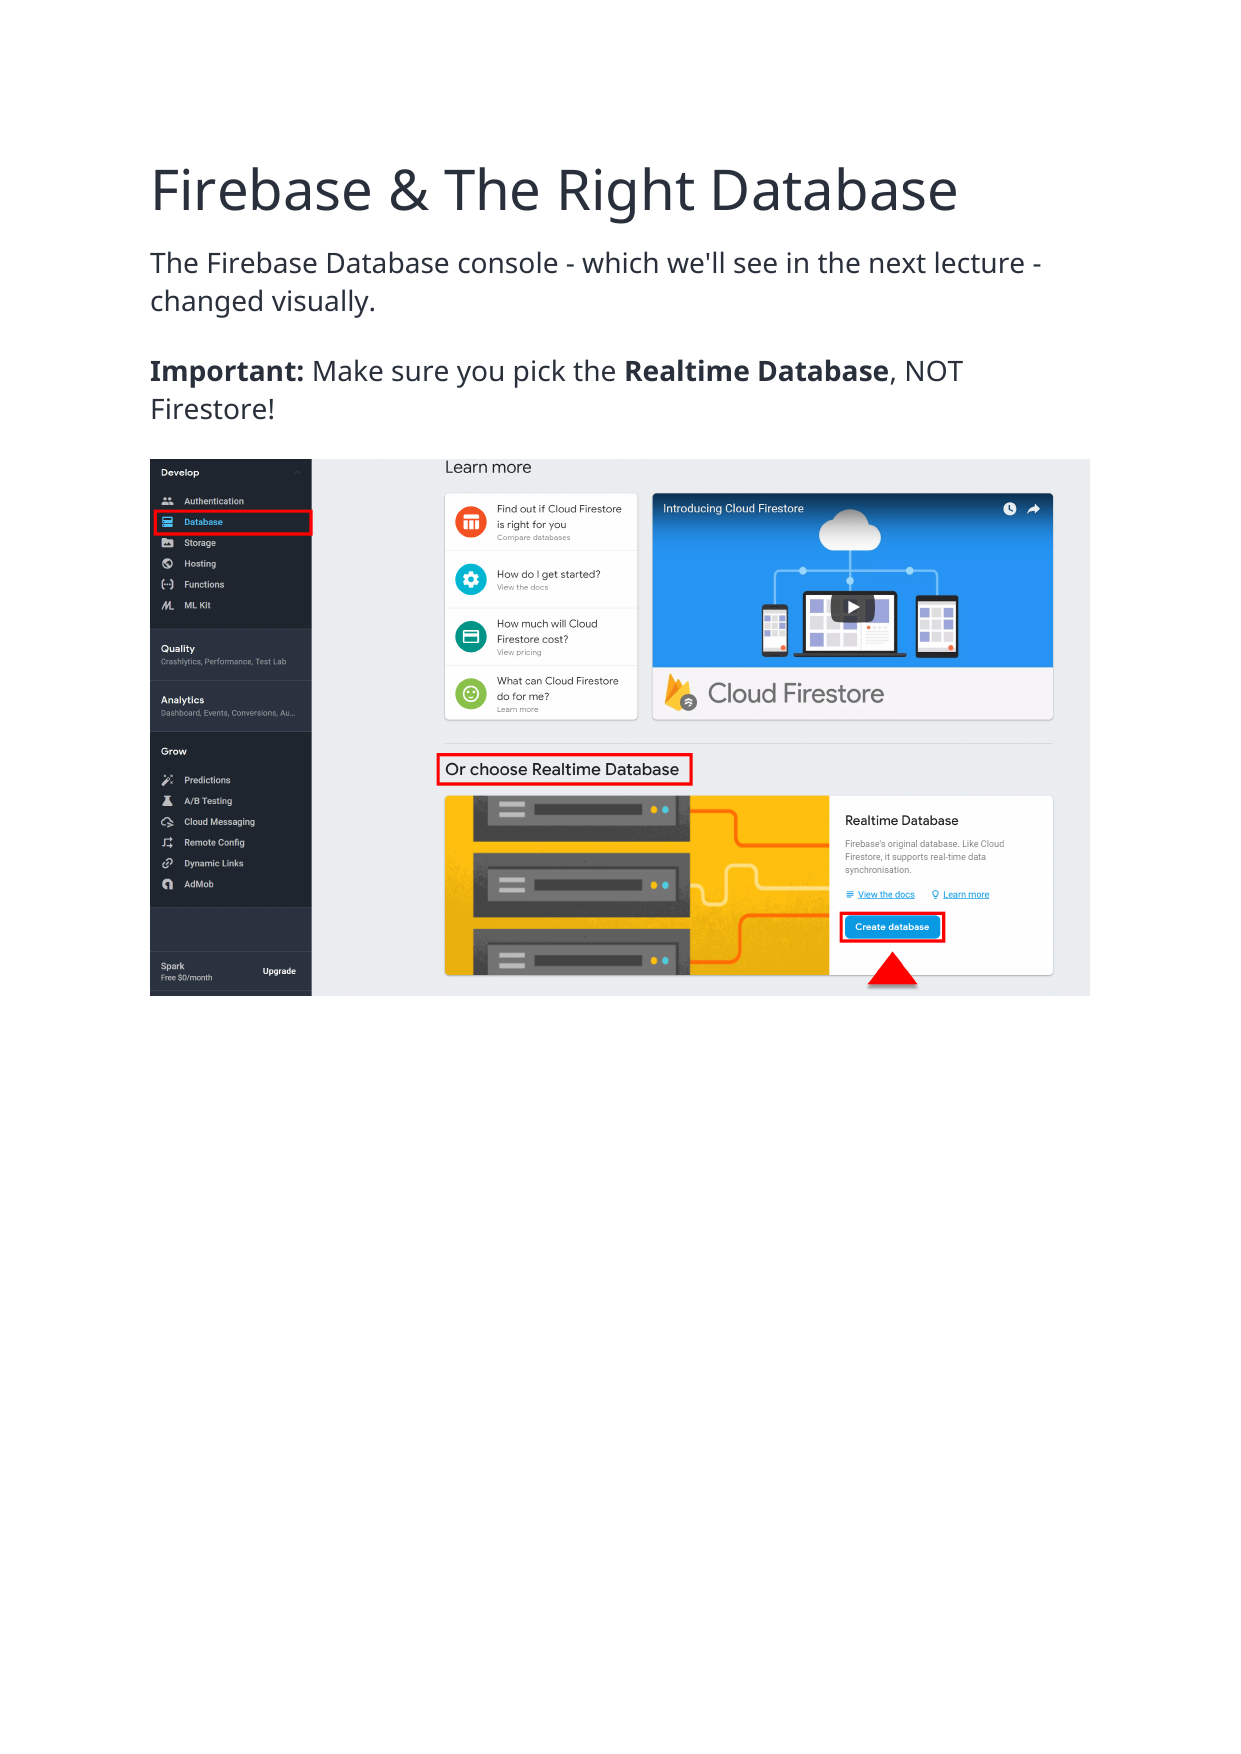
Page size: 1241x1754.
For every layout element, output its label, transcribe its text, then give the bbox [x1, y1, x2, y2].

text Firebase & The Right Database [150, 150, 1090, 227]
text Important: Make sure you pick the Realtime Database, NOT Firestore! [150, 351, 1090, 428]
text The Firebase Database console - which we'll see in the next lecture - changed visually. [150, 243, 1090, 320]
picture [150, 459, 1091, 996]
